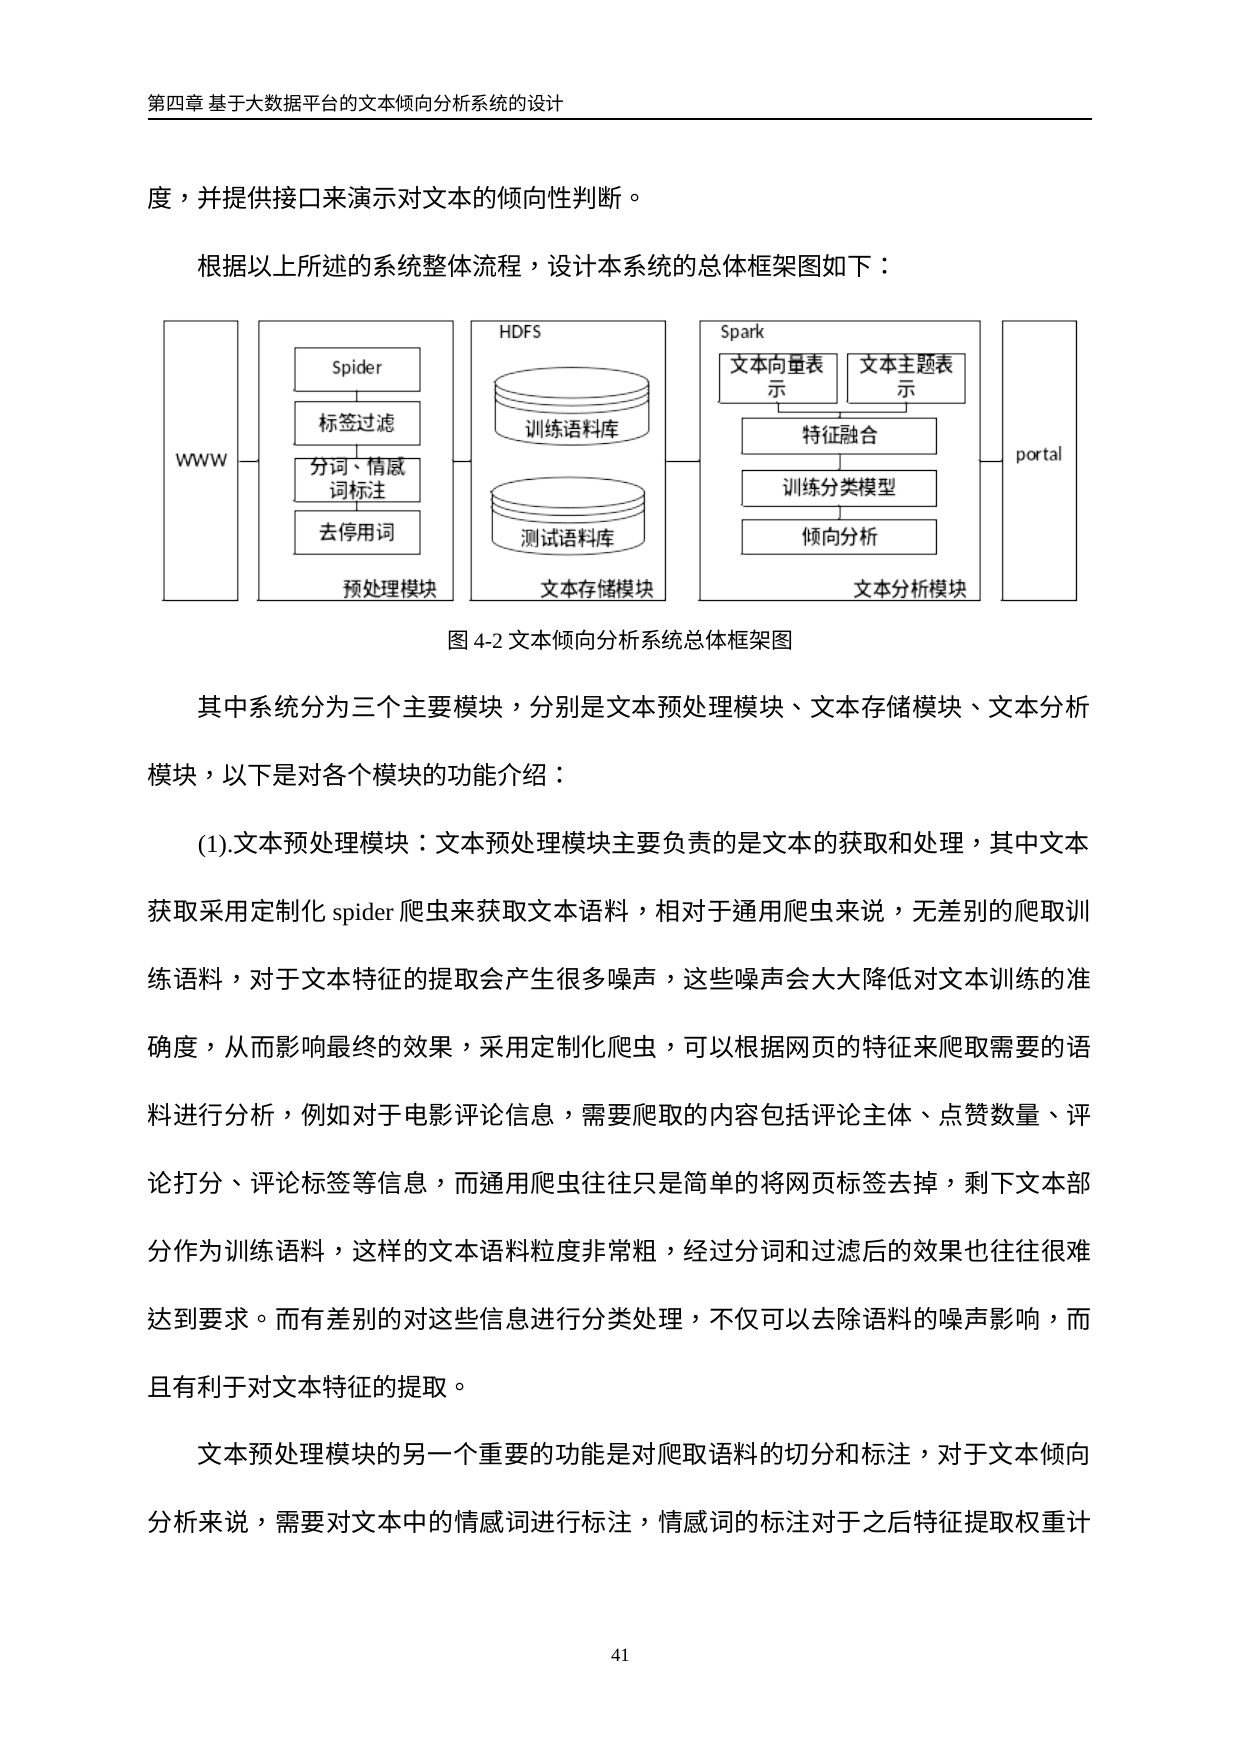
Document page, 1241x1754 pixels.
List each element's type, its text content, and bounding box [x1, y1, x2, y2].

text 图4-2 文本倾向分析系统总体框架图 [148, 622, 1092, 656]
text 其中系统分为三个主要模块，分别是文本预处理模块、文本存储模块、文本分析模块，以下是对各个模块的功能介绍： [148, 673, 1092, 809]
text (1).文本预处理模块：文本预处理模块主要负责的是文本的获取和处理，其中文本获取采用定制化spider爬虫来获取文本语料，相对于通用爬虫来说，无差别的爬取训练语料，对于文本特征的提取会产生很多噪声，这些噪声会大大降低对文本训练的准确度，从而影响最终的效果，采用定制化爬虫，可以根据网页的特征来爬取需要的语料进行分析，例如对于电影评论信息，需要爬取的内容包括评论主体、点赞数量、评论打分、评论标签等信息，而通用爬虫往往只是简单的将网页标签去掉，剩下文本部分作为训练语料，这样的文本语料粒度非常粗，经过分词和过滤后的效果也往往很难达到要求。而有差别的对这些信息进行分类处理，不仅可以去除语料的噪声影响，而且有利于对文本特征的提取。 [148, 809, 1092, 1420]
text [148, 164, 1092, 232]
text 根据以上所述的系统整体流程，设计本系统的总体框架图如下： [148, 232, 1092, 300]
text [148, 1420, 1092, 1556]
